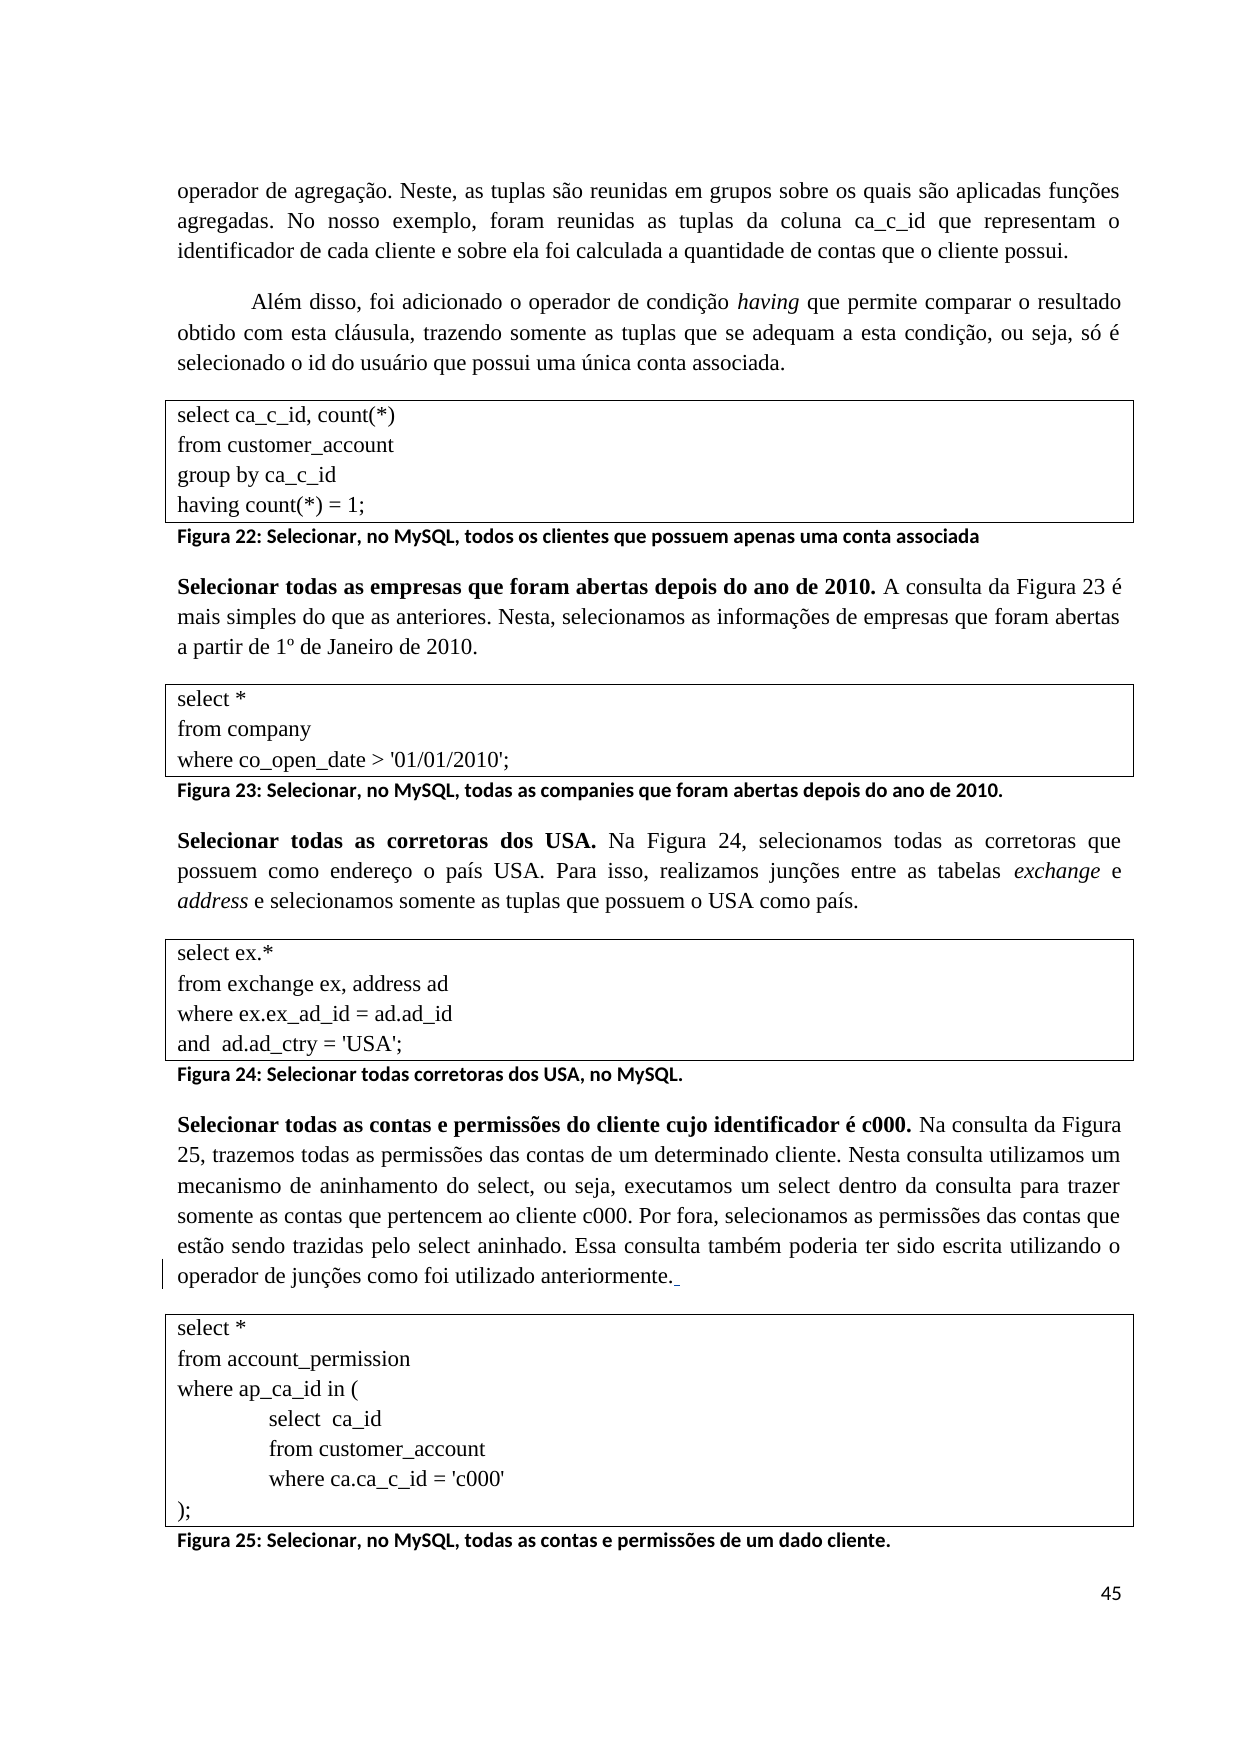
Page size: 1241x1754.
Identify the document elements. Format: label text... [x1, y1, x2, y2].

table_header select ex.* from exchange ex, address ad where ex.ex_ad_id = ad.ad_id and ad.ad_ctry = 'USA'; [166, 940, 1133, 1060]
text Selecionar todas as empresas que foram abertas depois do ano de 2010. A consulta da Figura 23 é mais simples do que as anteriores. Nesta, selecionamos as informações de empresas que foram abertas a partir de 1º de Janeiro de 2010. [177, 573, 1122, 659]
table_header select * from account_permission where ap_ca_id in ( select ca_id from customer_account where ca.ca_c_id = 'c000' ); [166, 1315, 1133, 1526]
text Figura 22: Selecionar, no MySQL, todos os clientes que possuem apenas uma conta associada [177, 523, 1122, 548]
text Figura 24: Selecionar todas corretoras dos USA, no MySQL. [177, 1061, 1122, 1087]
text Além disso, foi adicionado o operador de condição having que permite comparar o resultado obtido com esta cláusula, trazendo somente as tuplas que se adequam a esta condição, ou seja, só é selecionado o id do usuário que possui uma única conta associada. [177, 288, 1122, 375]
text Selecionar todas as contas e permissões do cliente cujo identificador é c000. Na consulta da Figura 25, trazemos todas as permissões das contas de um determinado cliente. Nesta consulta utilizamos um mecanismo de aninhamento do select, ou seja, executamos um select dentro da consulta para trazer somente as contas que pertencem ao cliente c000. Por fora, selecionamos as permissões das contas que estão sendo trazidas pelo select aninhado. Essa consulta também poderia ter sido escrita utilizando o operador de junções como foi utilizado anteriormente. [177, 1111, 1122, 1289]
text Selecionar todas as corretoras dos USA. Na Figura 24, selecionamos todas as corretoras que possuem como endereço o país USA. Para isso, realizamos junções entre as tabelas exchange e address e selecionamos somente as tuplas que possuem o USA como país. [177, 827, 1122, 914]
text Figura 25: Selecionar, no MySQL, todas as contas e permissões de um dado cliente. [177, 1527, 1122, 1552]
text Figura 23: Selecionar, no MySQL, todas as companies que foram abertas depois do ano de 2010. [177, 777, 1122, 802]
table_header select * from company where co_open_date > '01/01/2010'; [166, 685, 1133, 776]
table_header select ca_c_id, count(*) from customer_account group by ca_c_id having count(*) = 1; [166, 401, 1133, 522]
